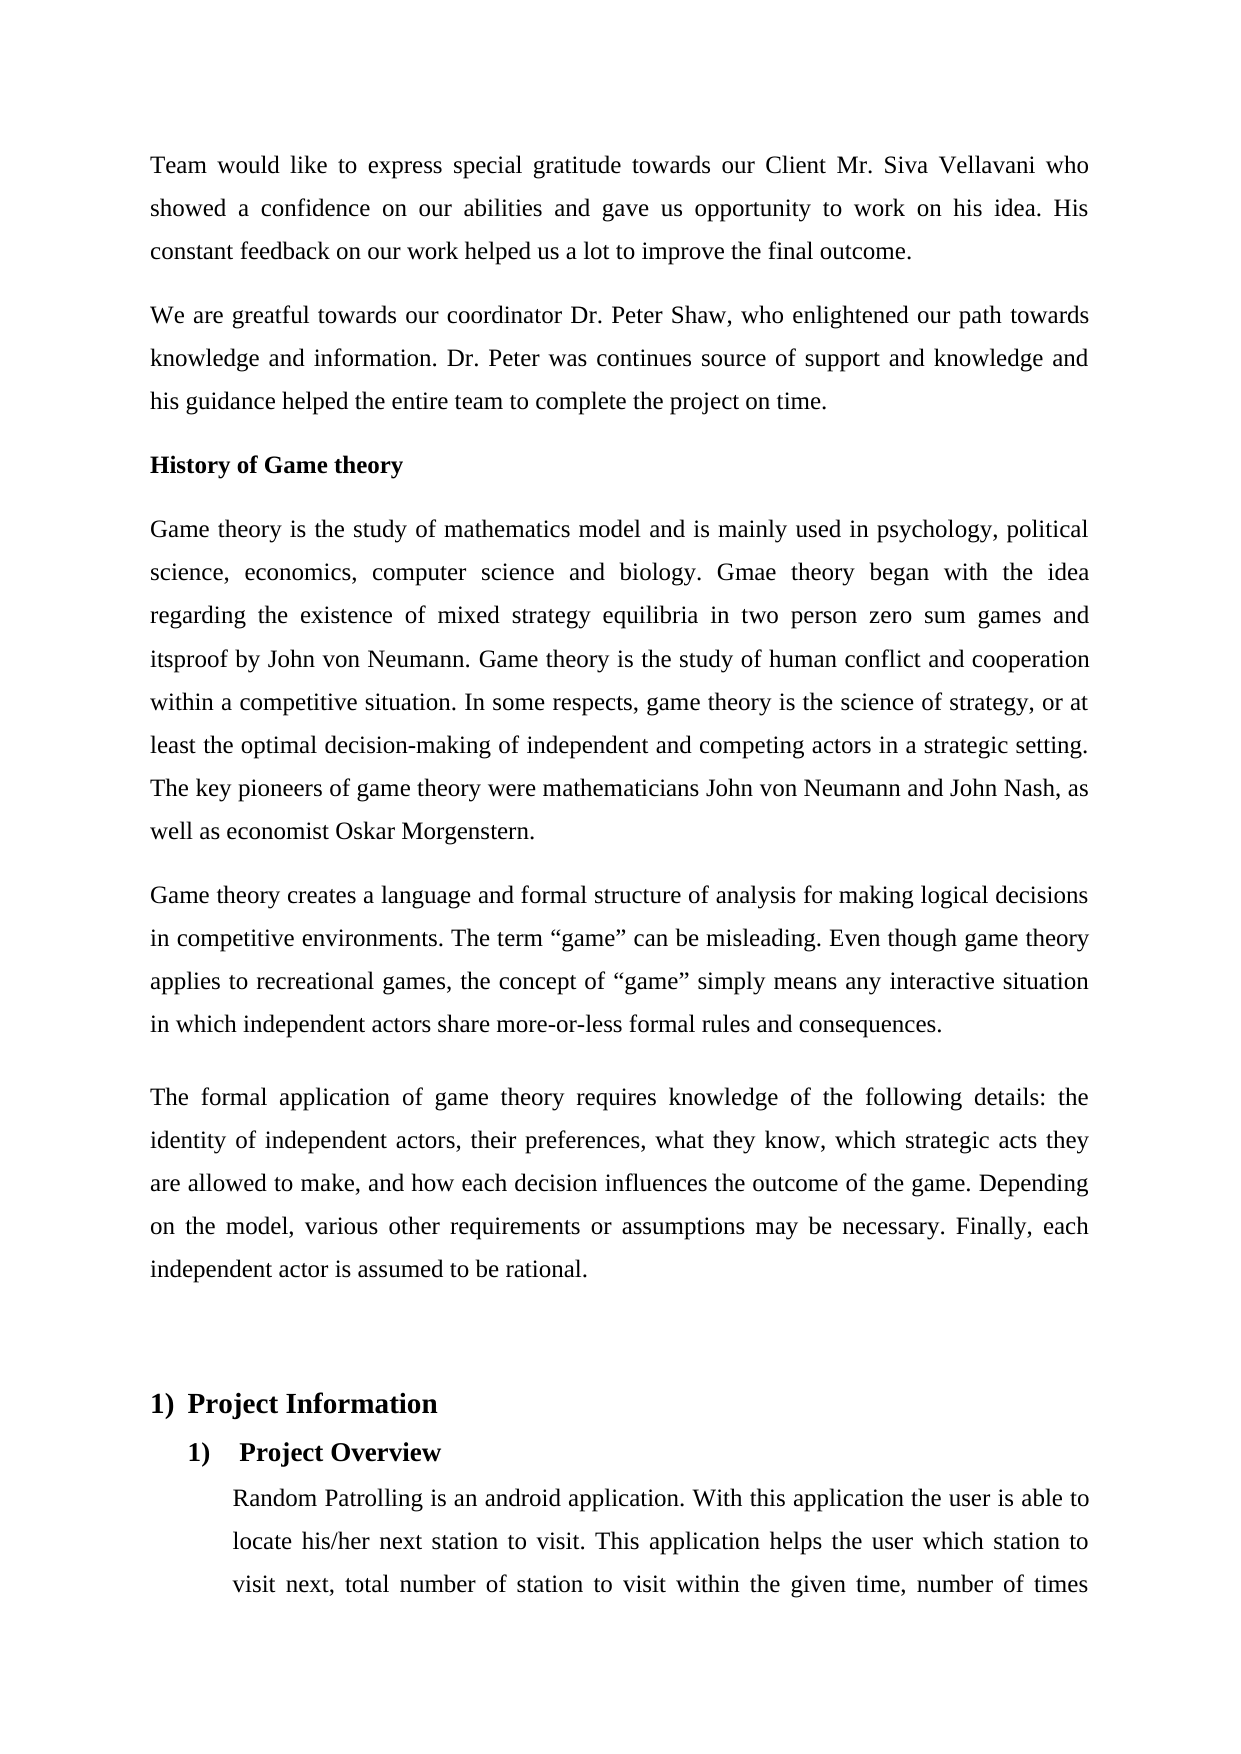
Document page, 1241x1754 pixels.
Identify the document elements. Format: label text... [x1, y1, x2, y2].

text Game theory is the study of mathematics model and is mainly used in psychology, political science, economics, computer science and biology. Gmae theory began with the idea regarding the existence of mixed strategy equilibria in two person zero sum games and itsproof by John von Neumann. Game theory is the study of human conflict and cooperation within a competitive situation. In some respects, game theory is the science of strategy, or at least the optimal decision-making of independent and competing actors in a strategic setting. The key pioneers of game theory were mathematicians John von Neumann and John Nash, as well as economist Oskar Morgenstern. [150, 514, 1090, 845]
subtitle Project Overview [187, 1436, 1090, 1467]
text We are greatful towards our coordinator Dr. Peter Shaw, who enlightened our path towards knowledge and information. Dr. Peter was continues source of support and knowledge and his guidance helped the entire team to complete the project on time. [150, 300, 1090, 415]
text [232, 1483, 1090, 1598]
text History of Game theory [150, 450, 1090, 479]
text Game theory creates a language and formal structure of analysis for making logical decisions in competitive environments. The term “game” can be misleading. Even though game theory applies to recreational games, the concept of “game” simply means any interactive situation in which independent actors share more-or-less formal rules and consequences. [150, 880, 1090, 1038]
text The formal application of game theory requires knowledge of the following details: the identity of independent actors, their preferences, what they know, which strategic acts they are allowed to make, and how each decision influences the outcome of the game. Depending on the model, various other requirements or assumptions may be necessary. Finally, each independent actor is assumed to be rational. [150, 1082, 1090, 1283]
subtitle Project Information [150, 1386, 1090, 1419]
text Team would like to express special gratitude towards our Client Mr. Siva Vellavani who showed a confidence on our abilities and gave us opportunity to work on his idea. His constant feedback on our work helped us a lot to improve the final outcome. [150, 150, 1090, 265]
